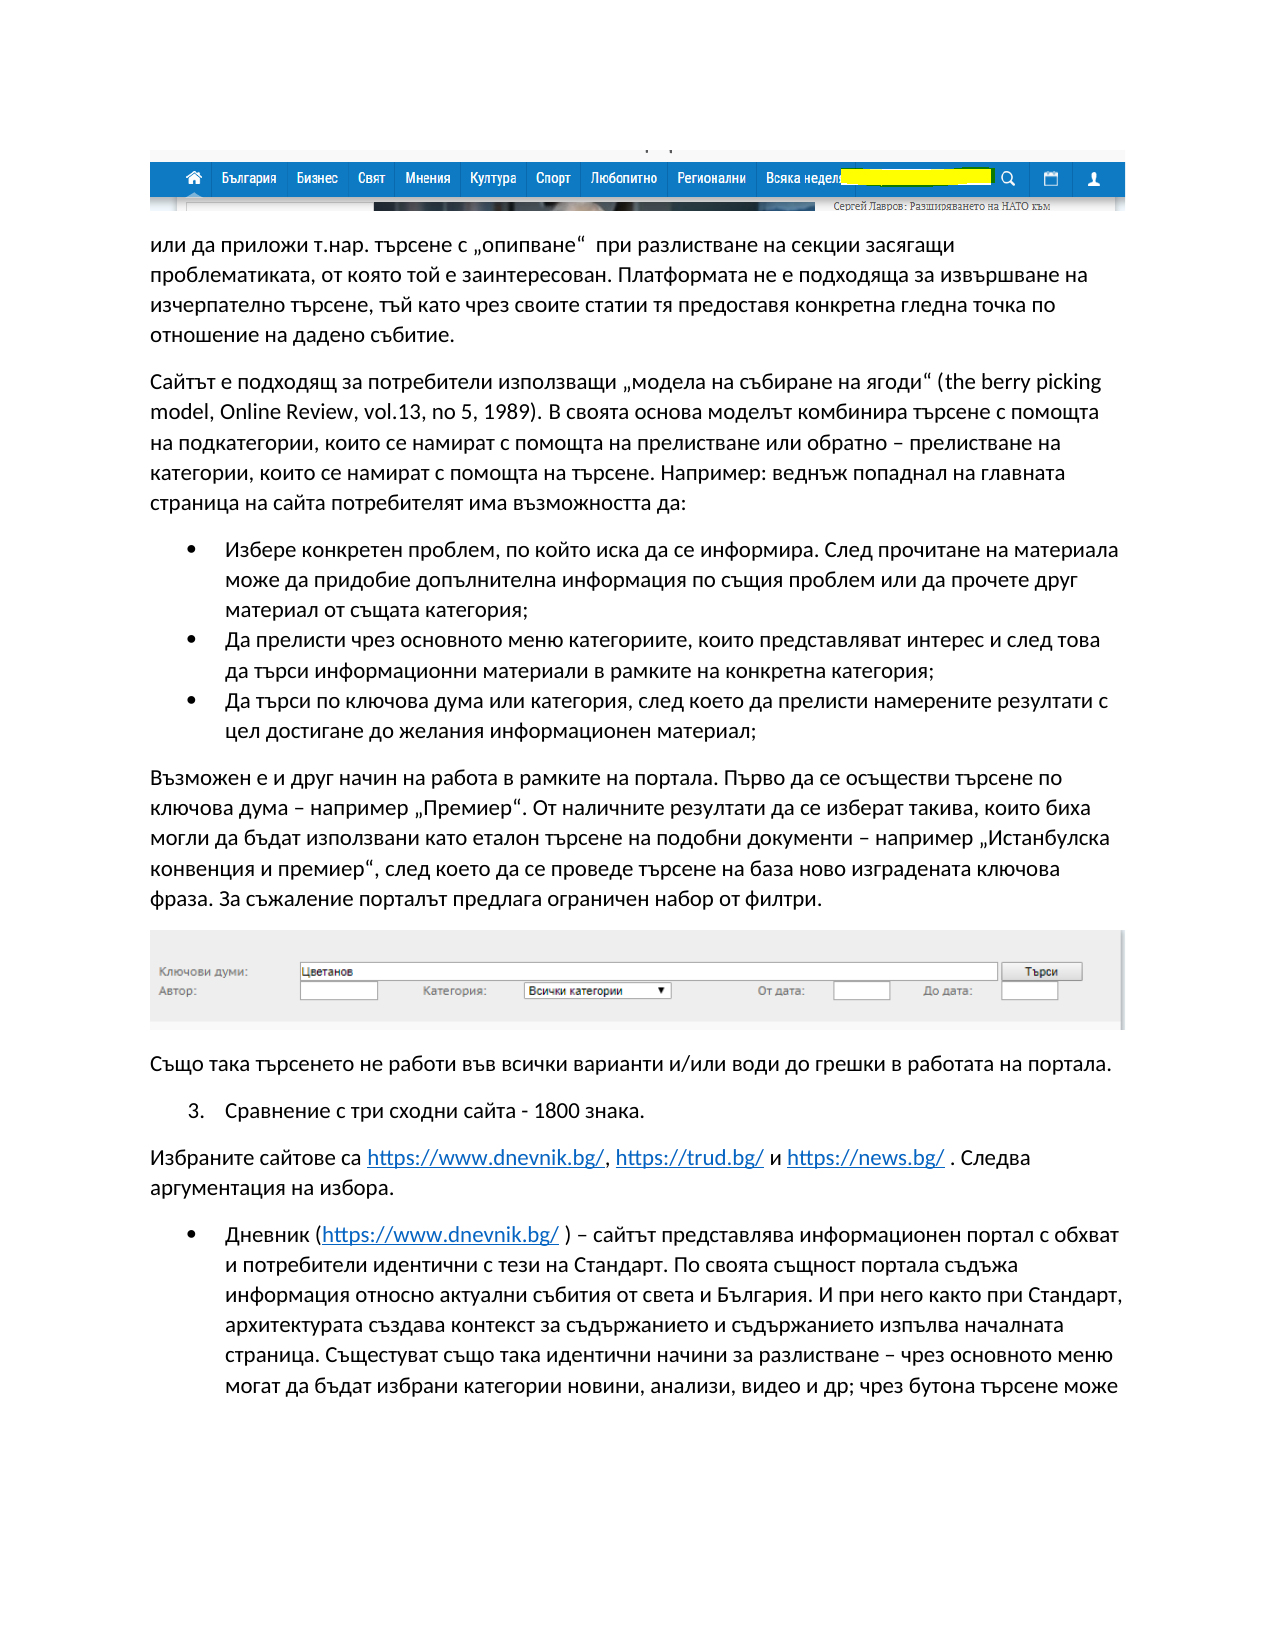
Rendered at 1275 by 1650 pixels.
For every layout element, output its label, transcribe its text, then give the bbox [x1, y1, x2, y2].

picture [150, 930, 1125, 1030]
list Да прелисти чрез основното меню категориите, които представляват интерес и след това да търси информационни материали в рамките на конкретна категория; [187, 626, 1125, 684]
picture [150, 150, 1125, 211]
text Сайтът е подходящ за потребители използващи „модела на събиране на ягоди“ (the berry picking model, Online Review, vol.13, no 5, 1989). В своята основа моделът комбинира търсене с помощта на подкатегории, които се намират с помощта на прелистване или обратно – прелистване на категории, които се намират с помощта на търсене. Например: веднъж попаднал на главната страница на сайта потребителят има възможността да: [150, 367, 1125, 516]
text или да приложи т.нар. търсене с „опипване“ при разлистване на секции засягащи проблематиката, от която той е заинтересован. Платформата не е подходяща за извършване на изчерпателно търсене, тъй като чрез своите статии тя предоставя конкретна гледна точка по отношение на дадено събитие. [150, 230, 1125, 348]
text Също така търсенето не работи във всички варианти и/или води до грешки в работата на портала. [150, 1049, 1125, 1077]
text Избраните сайтове са https://www.dnevnik.bg/, https://trud.bg/ и https://news.bg/ . Следва аргументация на избора. [150, 1143, 1125, 1201]
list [187, 1220, 1125, 1399]
list Сравнение с три сходни сайта - 1800 знака. [187, 1096, 1125, 1124]
list Да търси по ключова дума или категория, след което да прелисти намерените резултати с цел достигане до желания информационен материал; [187, 686, 1125, 744]
text Възможен е и друг начин на работа в рамките на портала. Първо да се осъществи търсене по ключова дума – например „Премиер“. От наличните резултати да се изберат такива, които биха могли да бъдат използвани като еталон търсене на подобни документи – например „Истанбулска конвенция и премиер“, след което да се проведе търсене на база ново изградената ключова фраза. За съжаление порталът предлага ограничен набор от филтри. [150, 763, 1125, 912]
list Избере конкретен проблем, по който иска да се информира. След прочитане на материала може да придобие допълнителна информация по същия проблем или да прочете друг материал от същата категория; [187, 535, 1125, 623]
